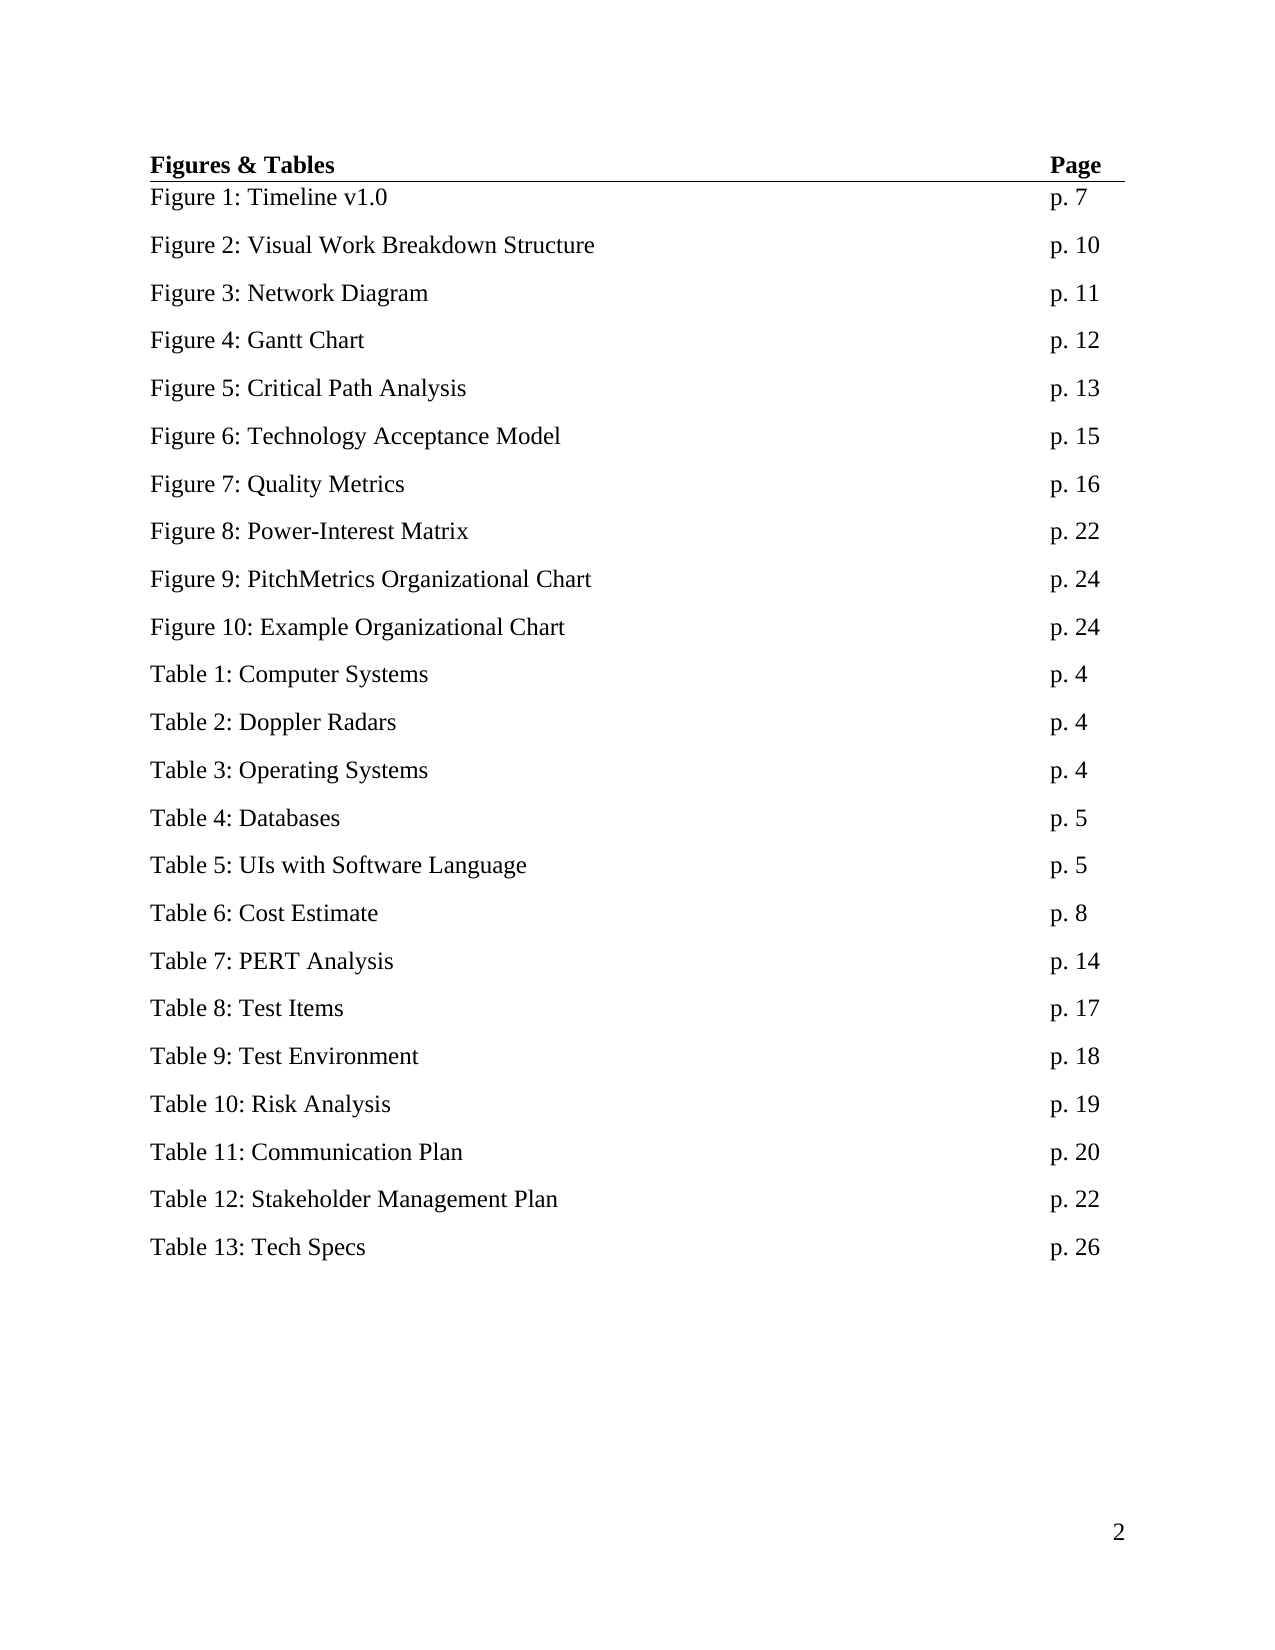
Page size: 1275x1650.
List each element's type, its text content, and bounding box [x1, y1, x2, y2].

text Figure 8: Power-Interest Matrix p. 22 [150, 516, 1125, 545]
text Figures & Tables Page [150, 150, 1125, 181]
text Table 8: Test Items p. 17 [150, 993, 1125, 1022]
text Figure 1: Timeline v1.0 p. 7 [150, 182, 1125, 211]
text Table 6: Cost Estimate p. 8 [150, 898, 1125, 927]
text Figure 2: Visual Work Breakdown Structure p. 10 [150, 230, 1125, 259]
text Table 4: Databases p. 5 [150, 803, 1125, 831]
text Figure 10: Example Organizational Chart p. 24 [150, 612, 1125, 641]
text Figure 3: Network Diagram p. 11 [150, 278, 1125, 307]
text Table 13: Tech Specs p. 26 [150, 1232, 1125, 1261]
text Figure 4: Gantt Chart p. 12 [150, 326, 1125, 354]
text Table 11: Communication Plan p. 20 [150, 1137, 1125, 1165]
text Table 10: Risk Analysis p. 19 [150, 1089, 1125, 1118]
text Table 9: Test Environment p. 18 [150, 1041, 1125, 1070]
text Table 2: Doppler Radars p. 4 [150, 707, 1125, 736]
text Table 12: Stakeholder Management Plan p. 22 [150, 1184, 1125, 1213]
text Figure 6: Technology Acceptance Model p. 15 [150, 421, 1125, 450]
text Table 3: Operating Systems p. 4 [150, 755, 1125, 784]
text Figure 5: Critical Path Analysis p. 13 [150, 373, 1125, 402]
text Figure 9: PitchMetrics Organizational Chart p. 24 [150, 564, 1125, 593]
text Figure 7: Quality Metrics p. 16 [150, 469, 1125, 497]
text Table 5: UIs with Software Language p. 5 [150, 850, 1125, 879]
text Table 7: PERT Analysis p. 14 [150, 946, 1125, 974]
text Table 1: Computer Systems p. 4 [150, 659, 1125, 688]
